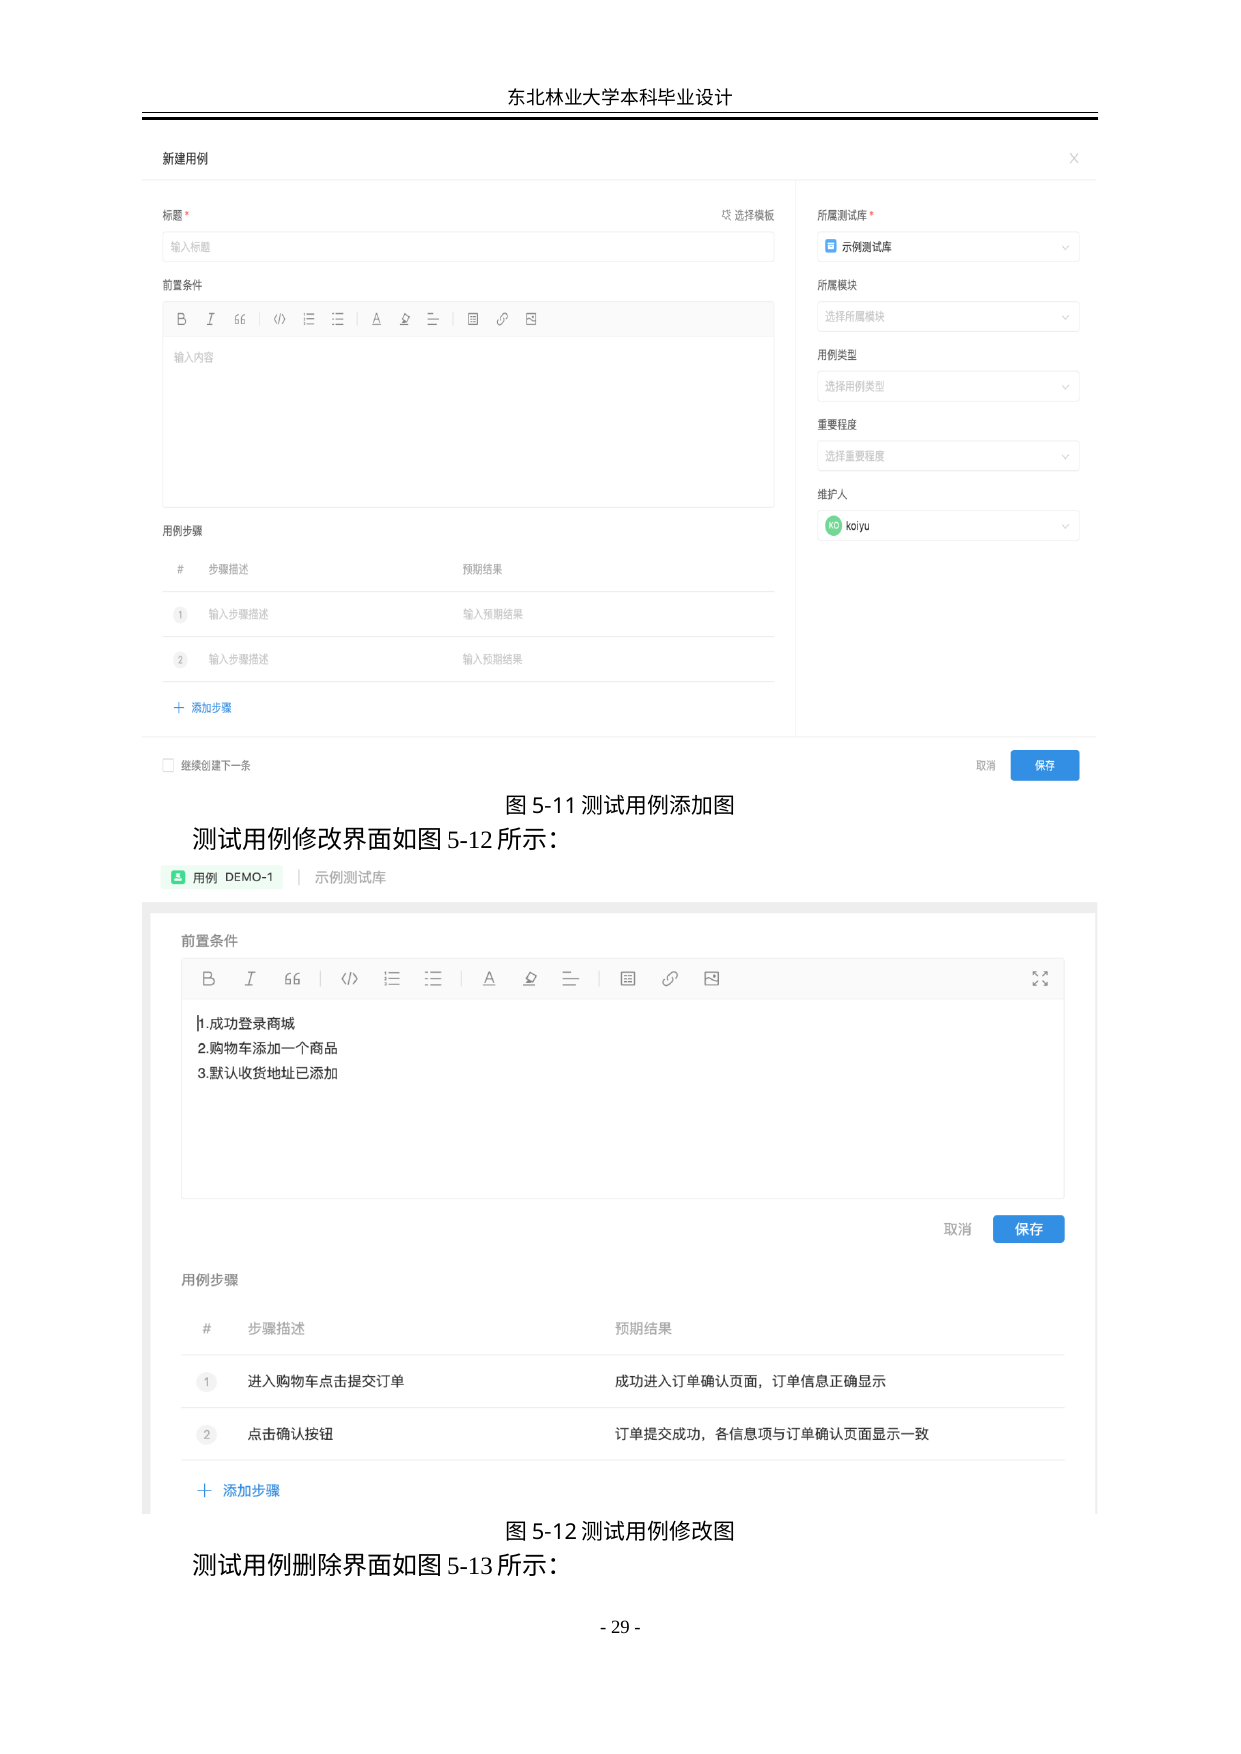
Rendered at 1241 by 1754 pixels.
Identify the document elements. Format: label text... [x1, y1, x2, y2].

picture [141, 141, 1097, 788]
picture [141, 856, 1098, 1514]
text 图5-11 测试用例添加图 [142, 788, 1098, 820]
text 测试用例修改界面如图5-12所示： [142, 820, 1098, 856]
text 测试用例删除界面如图5-13所示： [142, 1545, 1098, 1582]
text 图5-12 测试用例修改图 [142, 1514, 1098, 1545]
